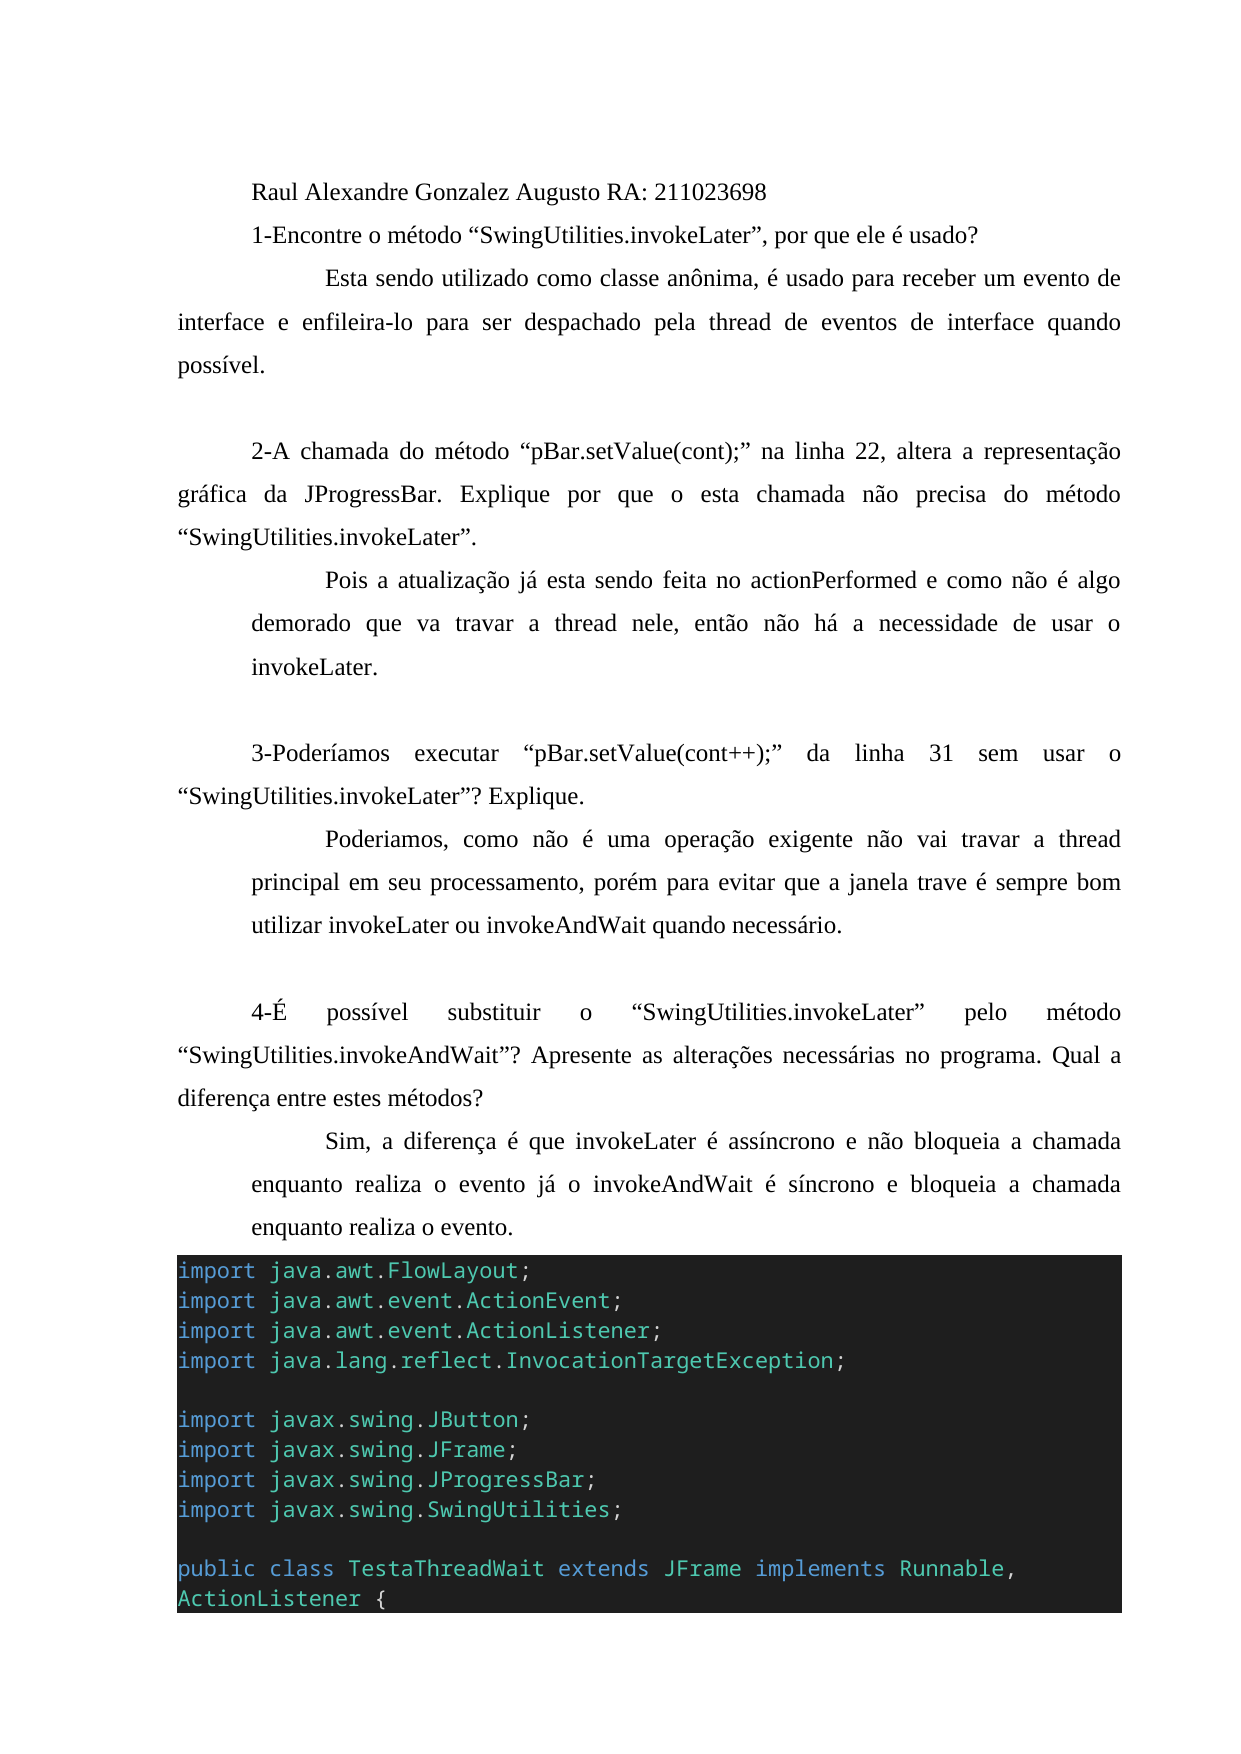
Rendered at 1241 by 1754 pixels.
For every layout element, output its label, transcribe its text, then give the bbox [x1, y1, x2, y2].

text 2-A chamada do método “pBar.setValue(cont);” na linha 22, altera a representação gráfica da JProgressBar. Explique por que o esta chamada não precisa do método “SwingUtilities.invokeLater”. [177, 436, 1122, 551]
text 4-É possível substituir o “SwingUtilities.invokeLater” pelo método “SwingUtilities.invokeAndWait”? Apresente as alterações necessárias no programa. Qual a diferença entre estes métodos? [177, 997, 1122, 1112]
text 1-Encontre o método “SwingUtilities.invokeLater”, por que ele é usado? [177, 220, 1122, 249]
text import java.awt.event.ActionEvent; [177, 1285, 1122, 1315]
text Sim, a diferença é que invokeLater é assíncrono e não bloqueia a chamada enquanto realiza o evento já o invokeAndWait é síncrono e bloqueia a chamada enquanto realiza o evento. [251, 1126, 1122, 1241]
text Pois a atualização já esta sendo feita no actionPerformed e como não é algo demorado que va travar a thread nele, então não há a necessidade de usar o invokeLater. [251, 565, 1122, 680]
text import javax.swing.JProgressBar; [177, 1464, 1122, 1494]
text import javax.swing.JButton; [177, 1404, 1122, 1434]
text import javax.swing.SwingUtilities; [177, 1494, 1122, 1523]
text 3-Poderíamos executar “pBar.setValue(cont++);” da linha 31 sem usar o “SwingUtilities.invokeLater”? Explique. [177, 738, 1122, 810]
text import java.lang.reflect.InvocationTargetException; [177, 1345, 1122, 1374]
text import java.awt.FlowLayout; [177, 1255, 1122, 1285]
text public class TestaThreadWait extends JFrame implements Runnable, ActionListener { [177, 1553, 1122, 1613]
text Esta sendo utilizado como classe anônima, é usado para receber um evento de interface e enfileira-lo para ser despachado pela thread de eventos de interface quando possível. [177, 263, 1122, 378]
text Raul Alexandre Gonzalez Augusto RA: 211023698 [177, 177, 1122, 206]
text import java.awt.event.ActionListener; [177, 1315, 1122, 1345]
text Poderiamos, como não é uma operação exigente não vai travar a thread principal em seu processamento, porém para evitar que a janela trave é sempre bom utilizar invokeLater ou invokeAndWait quando necessário. [251, 824, 1122, 939]
text import javax.swing.JFrame; [177, 1434, 1122, 1464]
